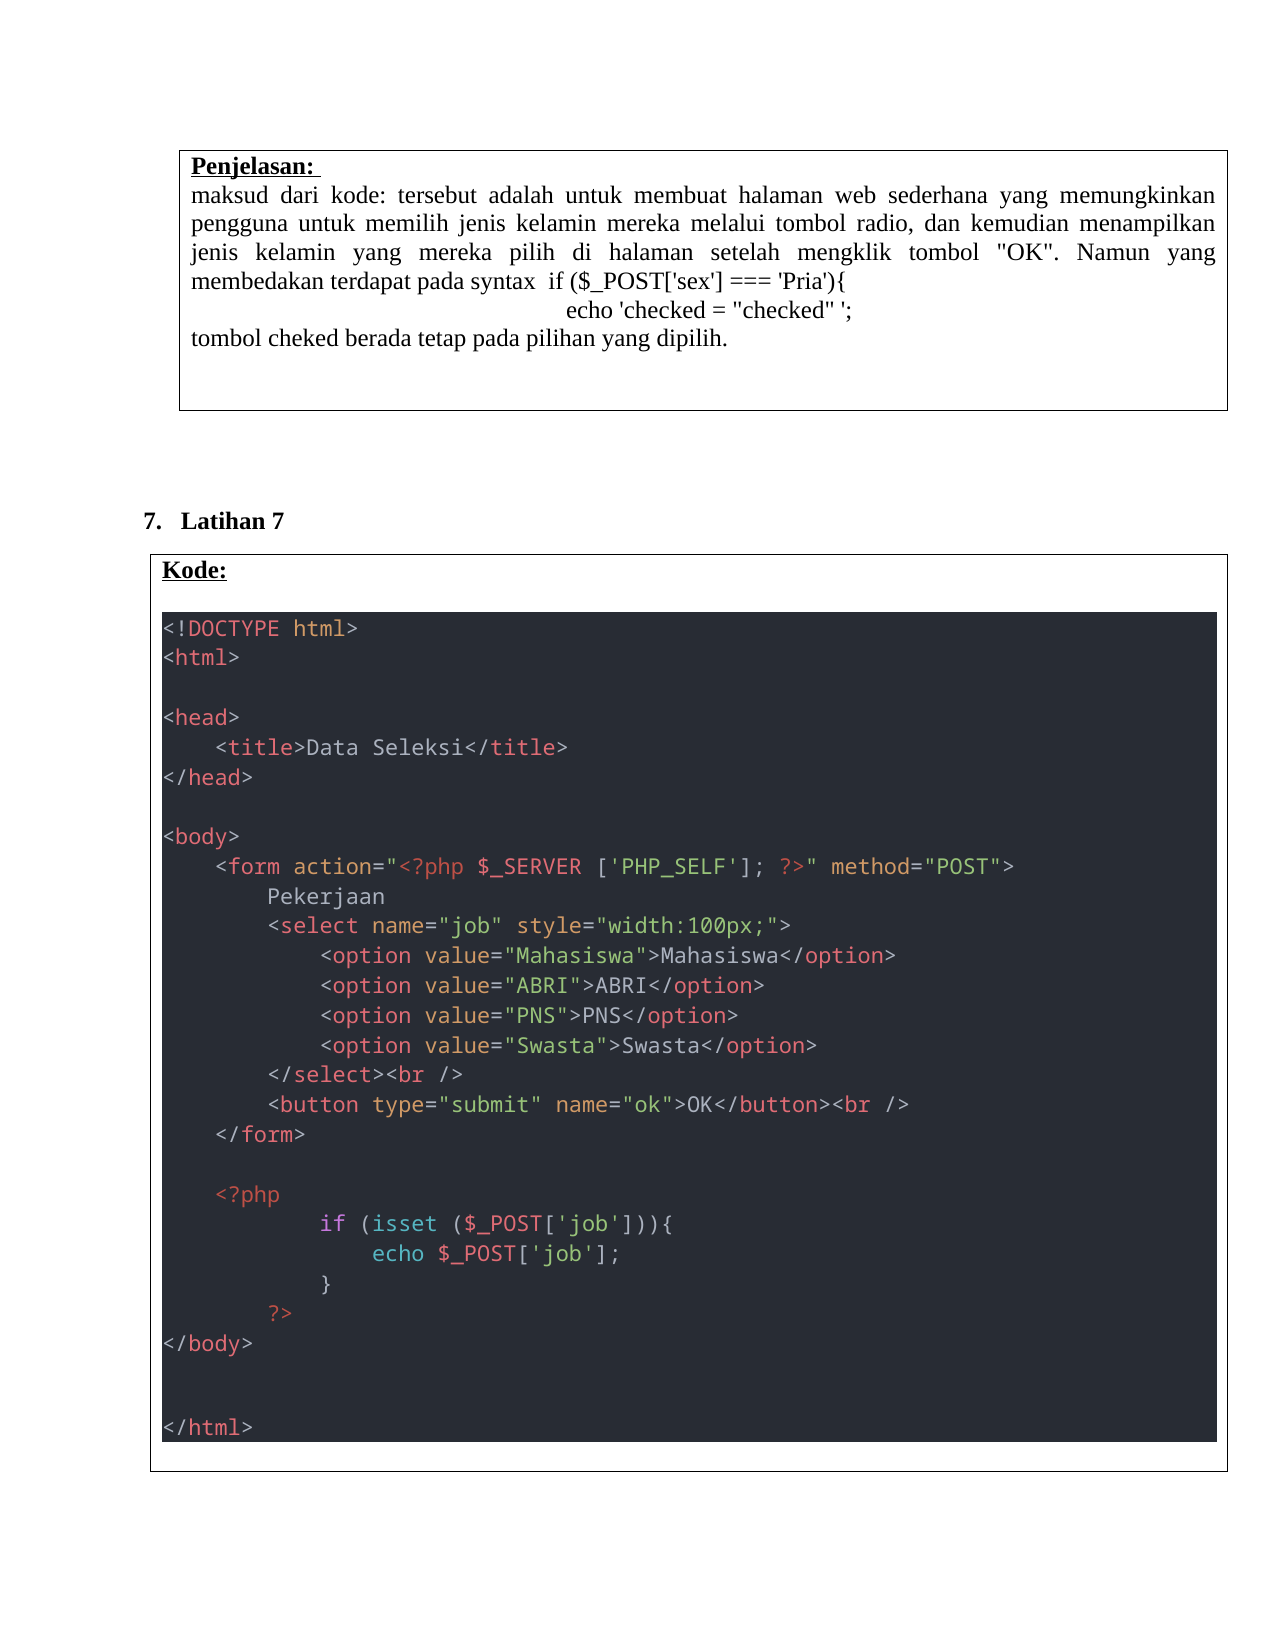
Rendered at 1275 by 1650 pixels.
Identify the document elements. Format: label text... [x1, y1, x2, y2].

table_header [151, 555, 1227, 1471]
table_cell Penjelasan: maksud dari kode: tersebut adalah untuk membuat halaman web sederhana yang memungkinkan pengguna untuk memilih jenis kelamin mereka melalui tombol radio, dan kemudian menampilkan jenis kelamin yang mereka pilih di halaman setelah mengklik tombol "OK". Namun yang membedakan terdapat pada syntax if ($_POST['sex'] === 'Pria'){ echo 'checked = "checked" '; tombol cheked berada tetap pada pilihan yang dipilih. [180, 151, 1227, 410]
list Latihan 7 [143, 506, 1125, 535]
